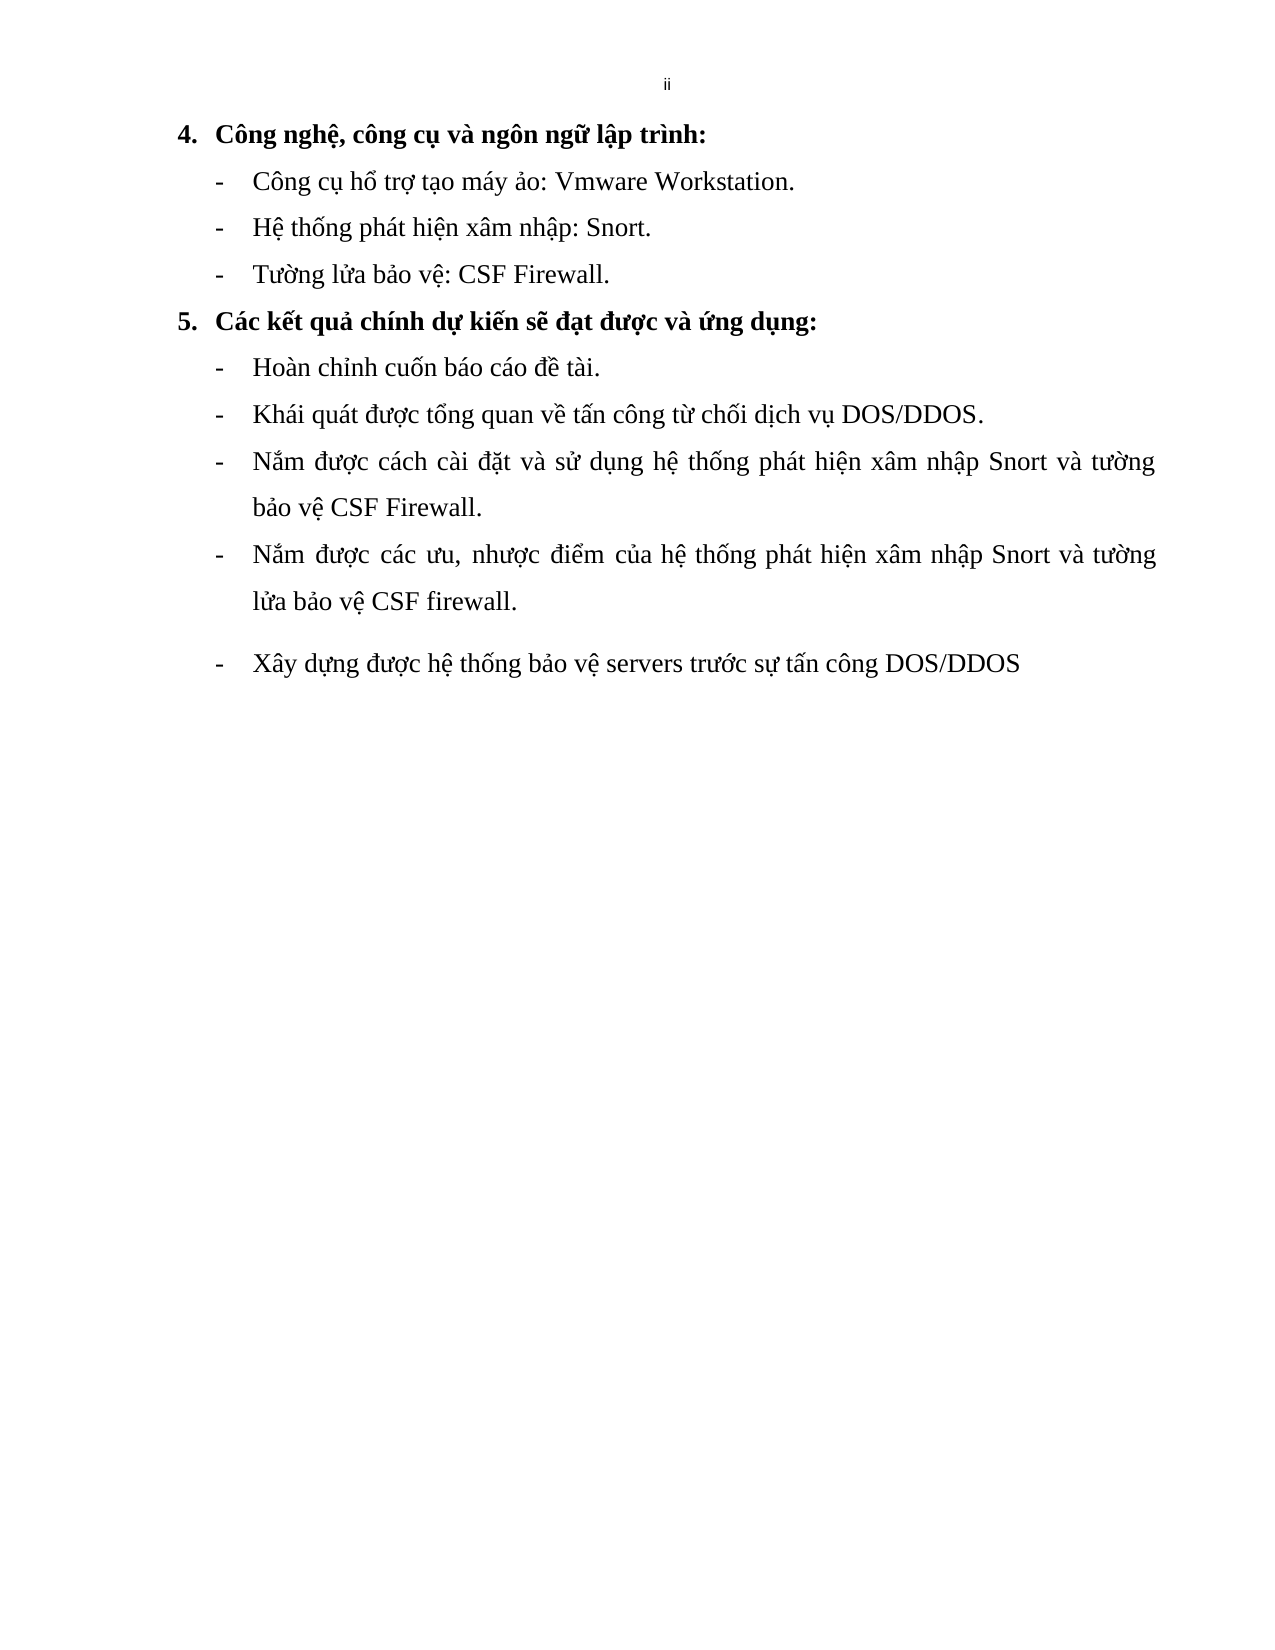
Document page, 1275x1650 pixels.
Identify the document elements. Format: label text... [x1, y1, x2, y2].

list Khái quát được tổng quan về tấn công từ chối dịch vụ DOS/DDOS. [215, 398, 1157, 429]
list Xây dựng được hệ thống bảo vệ servers trước sự tấn công DOS/DDOS [215, 647, 1157, 678]
list Hoàn chỉnh cuốn báo cáo đề tài. [215, 351, 1157, 383]
list Nắm được cách cài đặt và sử dụng hệ thống phát hiện xâm nhập Snort và tường bảo vệ CSF Firewall. [215, 445, 1157, 523]
list Công nghệ, công cụ và ngôn ngữ lập trình: [177, 118, 1157, 149]
list Tường lửa bảo vệ: CSF Firewall. [215, 258, 1157, 289]
list Nắm được các ưu, nhược điểm của hệ thống phát hiện xâm nhập Snort và tường lửa bảo vệ CSF firewall. [215, 538, 1157, 616]
list Các kết quả chính dự kiến sẽ đạt được và ứng dụng: [177, 305, 1157, 336]
list Công cụ hổ trợ tạo máy ảo: Vmware Workstation. [215, 165, 1157, 196]
list Hệ thống phát hiện xâm nhập: Snort. [215, 211, 1157, 243]
